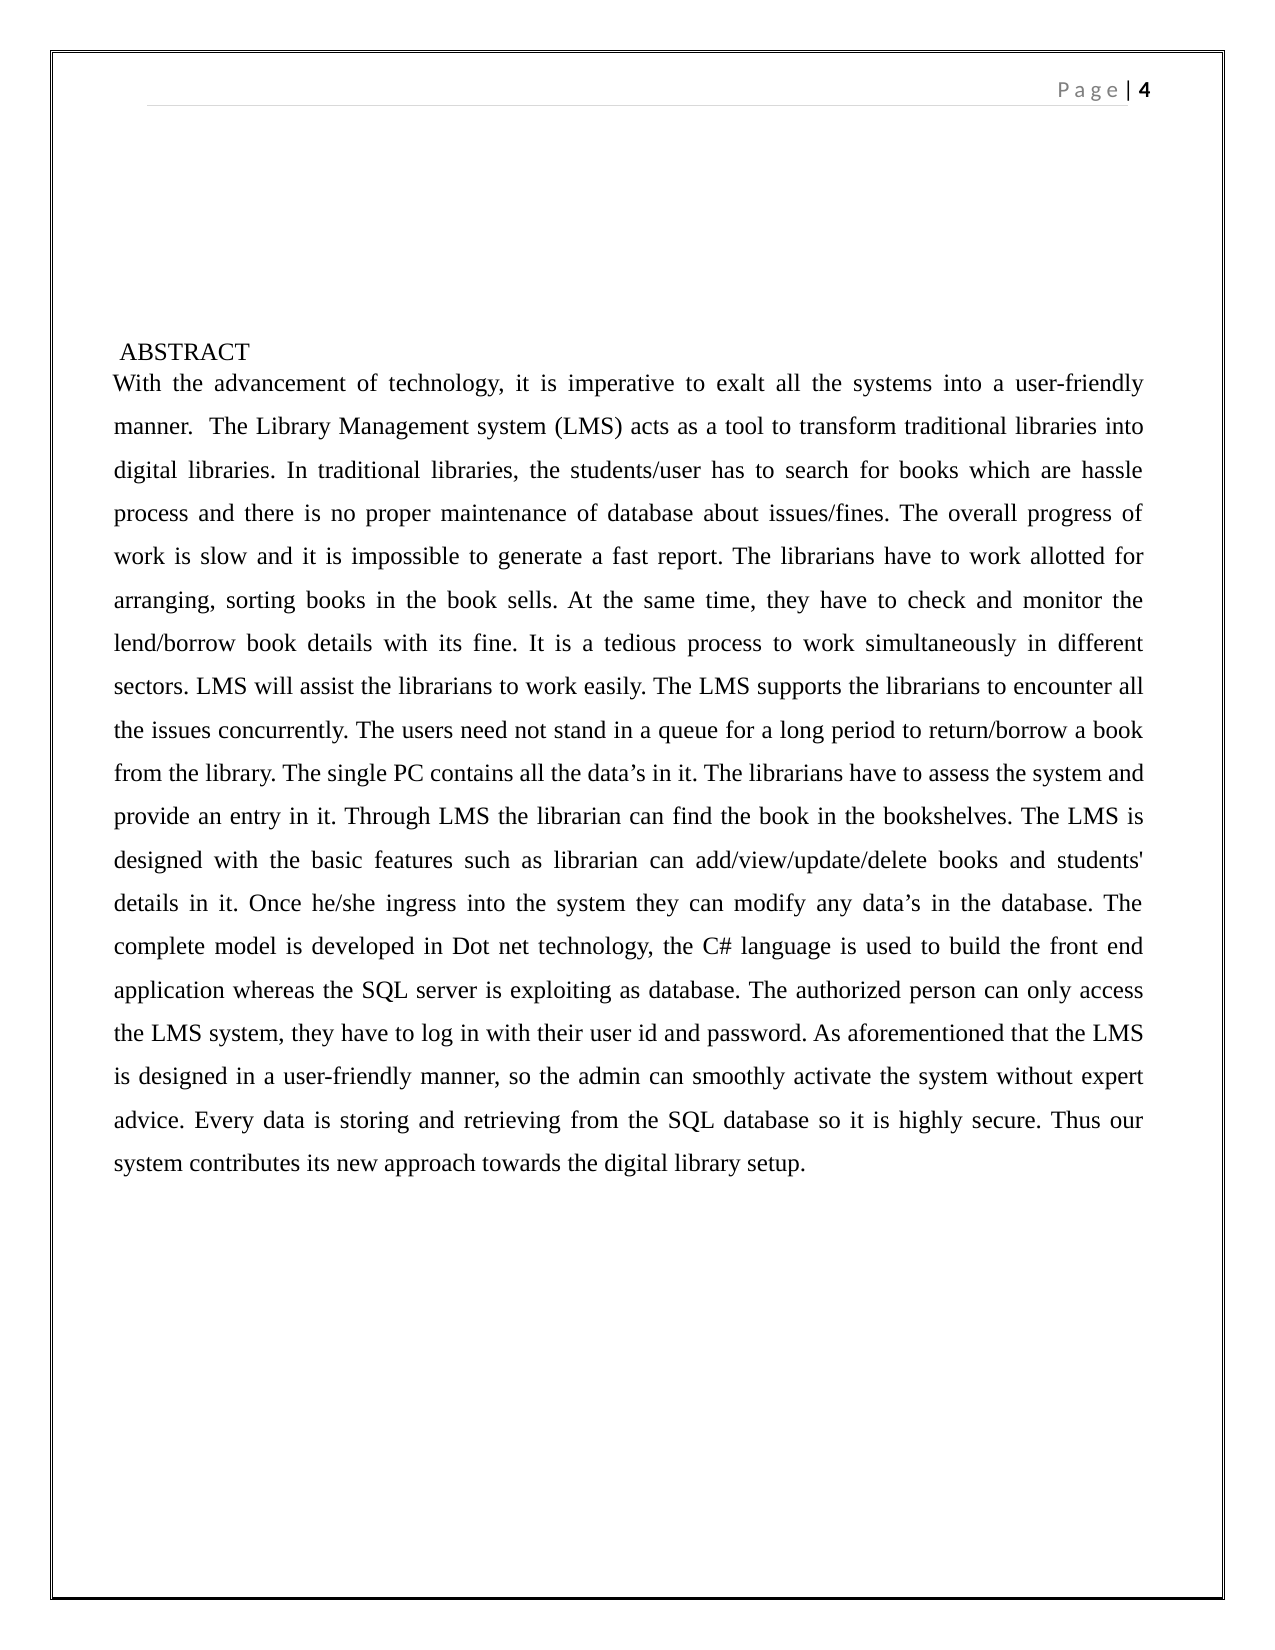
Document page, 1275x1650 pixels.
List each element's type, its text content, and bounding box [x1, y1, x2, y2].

text ABSTRACT [114, 337, 1162, 366]
text With the advancement of technology, it is imperative to exalt all the systems into a user-friendly manner. The Library Management system (LMS) acts as a tool to transform traditional libraries into digital libraries. In traditional libraries, the students/user has to search for books which are hassle process and there is no proper maintenance of database about issues/fines. The overall progress of work is slow and it is impossible to generate a fast report. The librarians have to work allotted for arranging, sorting books in the book sells. At the same time, they have to check and monitor the lend/borrow book details with its fine. It is a tedious process to work simultaneously in different sectors. LMS will assist the librarians to work easily. The LMS supports the librarians to encounter all the issues concurrently. The users need not stand in a queue for a long period to return/borrow a book from the library. The single PC contains all the data’s in it. The librarians have to assess the system and provide an entry in it. Through LMS the librarian can find the book in the bookshelves. The LMS is designed with the basic features such as librarian can add/view/update/delete books and students' details in it. Once he/she ingress into the system they can modify any data’s in the database. The complete model is developed in Dot net technology, the C# language is used to build the front end application whereas the SQL server is exploiting as database. The authorized person can only access the LMS system, they have to log in with their user id and password. As aforementioned that the LMS is designed in a user-friendly manner, so the admin can smoothly activate the system without expert advice. Every data is storing and retrieving from the SQL database so it is highly secure. Thus our system contributes its new approach towards the digital library setup. [112, 368, 1145, 1177]
